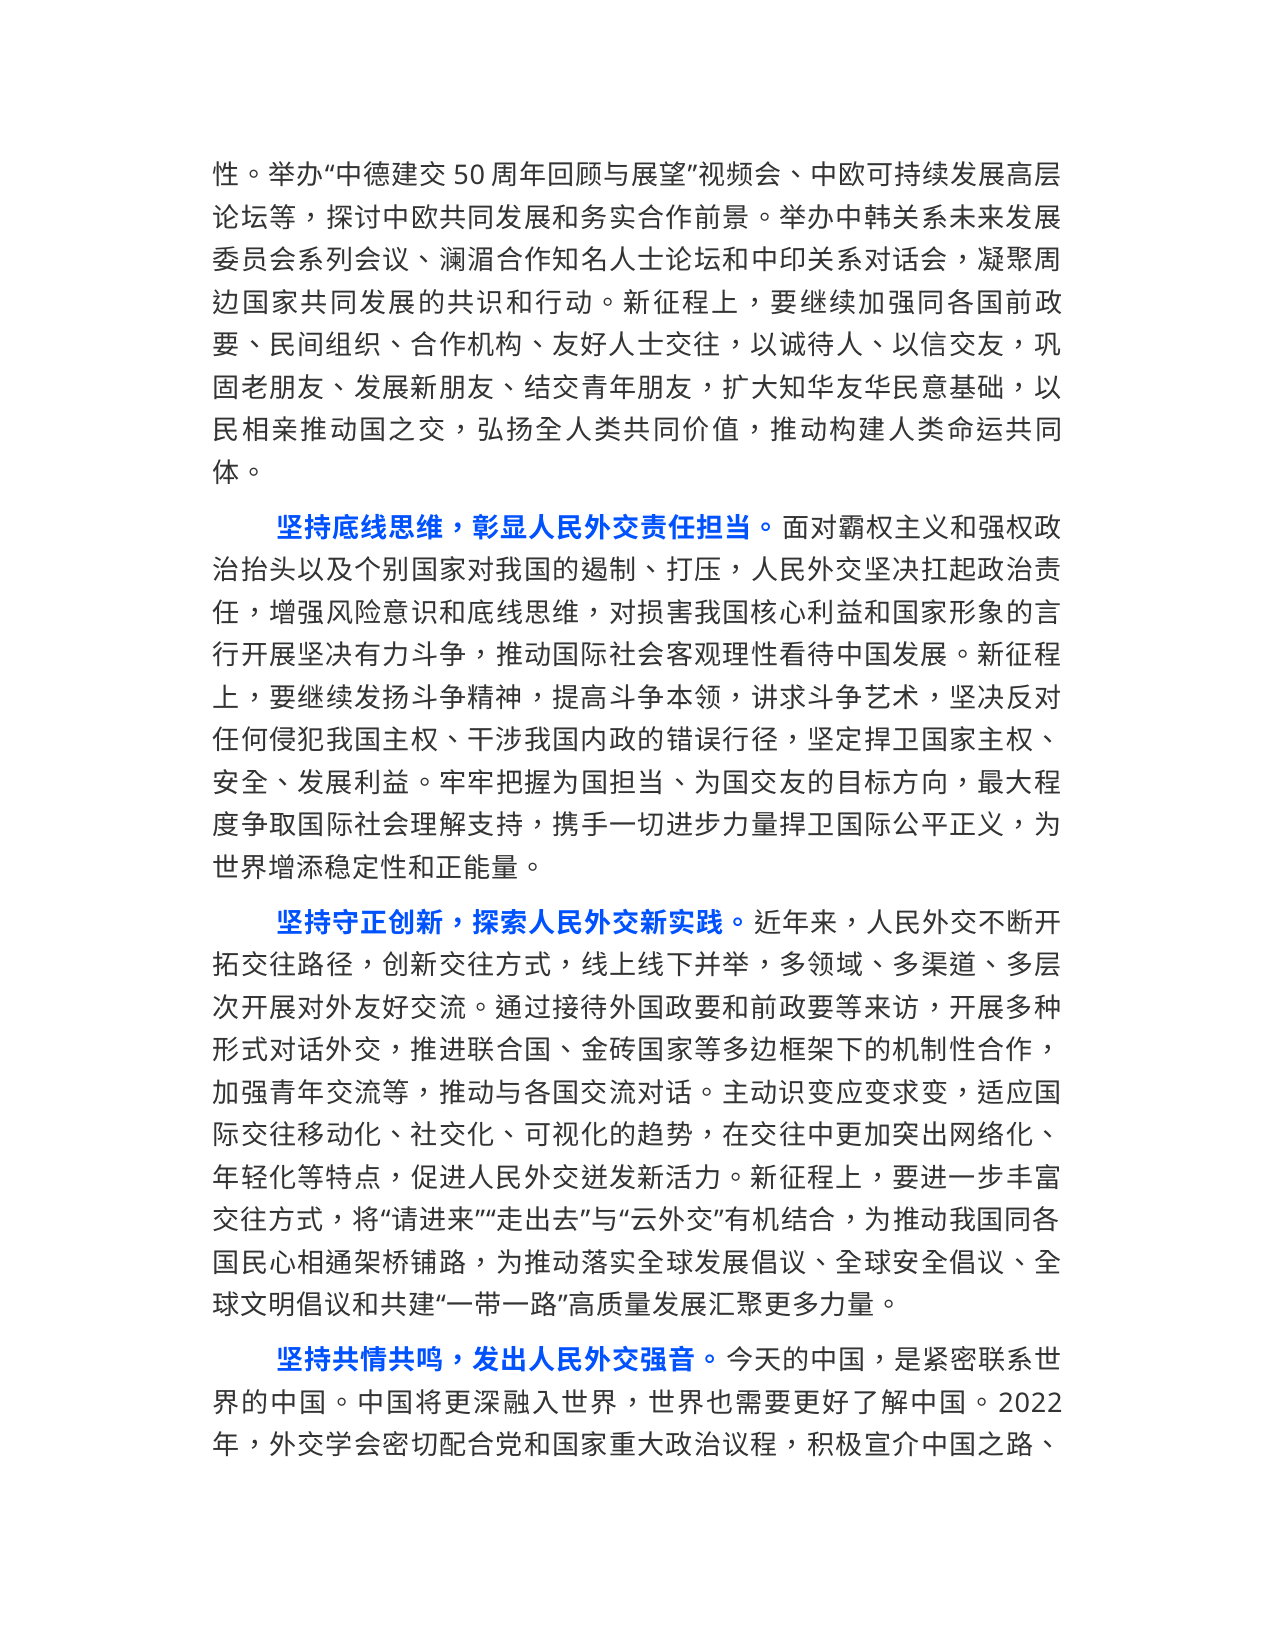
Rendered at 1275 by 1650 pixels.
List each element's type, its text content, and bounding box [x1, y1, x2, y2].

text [212, 150, 1062, 490]
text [212, 1335, 1062, 1462]
text 坚持守正创新，探索人民外交新实践。近年来，人民外交不断开拓交往路径，创新交往方式，线上线下并举，多领域、多渠道、多层次开展对外友好交流。通过接待外国政要和前政要等来访，开展多种形式对话外交，推进联合国、金砖国家等多边框架下的机制性合作，加强青年交流等，推动与各国交流对话。主动识变应变求变，适应国际交往移动化、社交化、可视化的趋势，在交往中更加突出网络化、年轻化等特点，促进人民外交迸发新活力。新征程上，要进一步丰富交往方式，将“请进来”“走出去”与“云外交”有机结合，为推动我国同各国民心相通架桥铺路，为推动落实全球发展倡议、全球安全倡议、全球文明倡议和共建“一带一路”高质量发展汇聚更多力量。 [212, 897, 1062, 1322]
text 坚持底线思维，彰显人民外交责任担当。面对霸权主义和强权政治抬头以及个别国家对我国的遏制、打压，人民外交坚决扛起政治责任，增强风险意识和底线思维，对损害我国核心利益和国家形象的言行开展坚决有力斗争，推动国际社会客观理性看待中国发展。新征程上，要继续发扬斗争精神，提高斗争本领，讲求斗争艺术，坚决反对任何侵犯我国主权、干涉我国内政的错误行径，坚定捍卫国家主权、安全、发展利益。牢牢把握为国担当、为国交友的目标方向，最大程度争取国际社会理解支持，携手一切进步力量捍卫国际公平正义，为世界增添稳定性和正能量。 [212, 502, 1062, 885]
